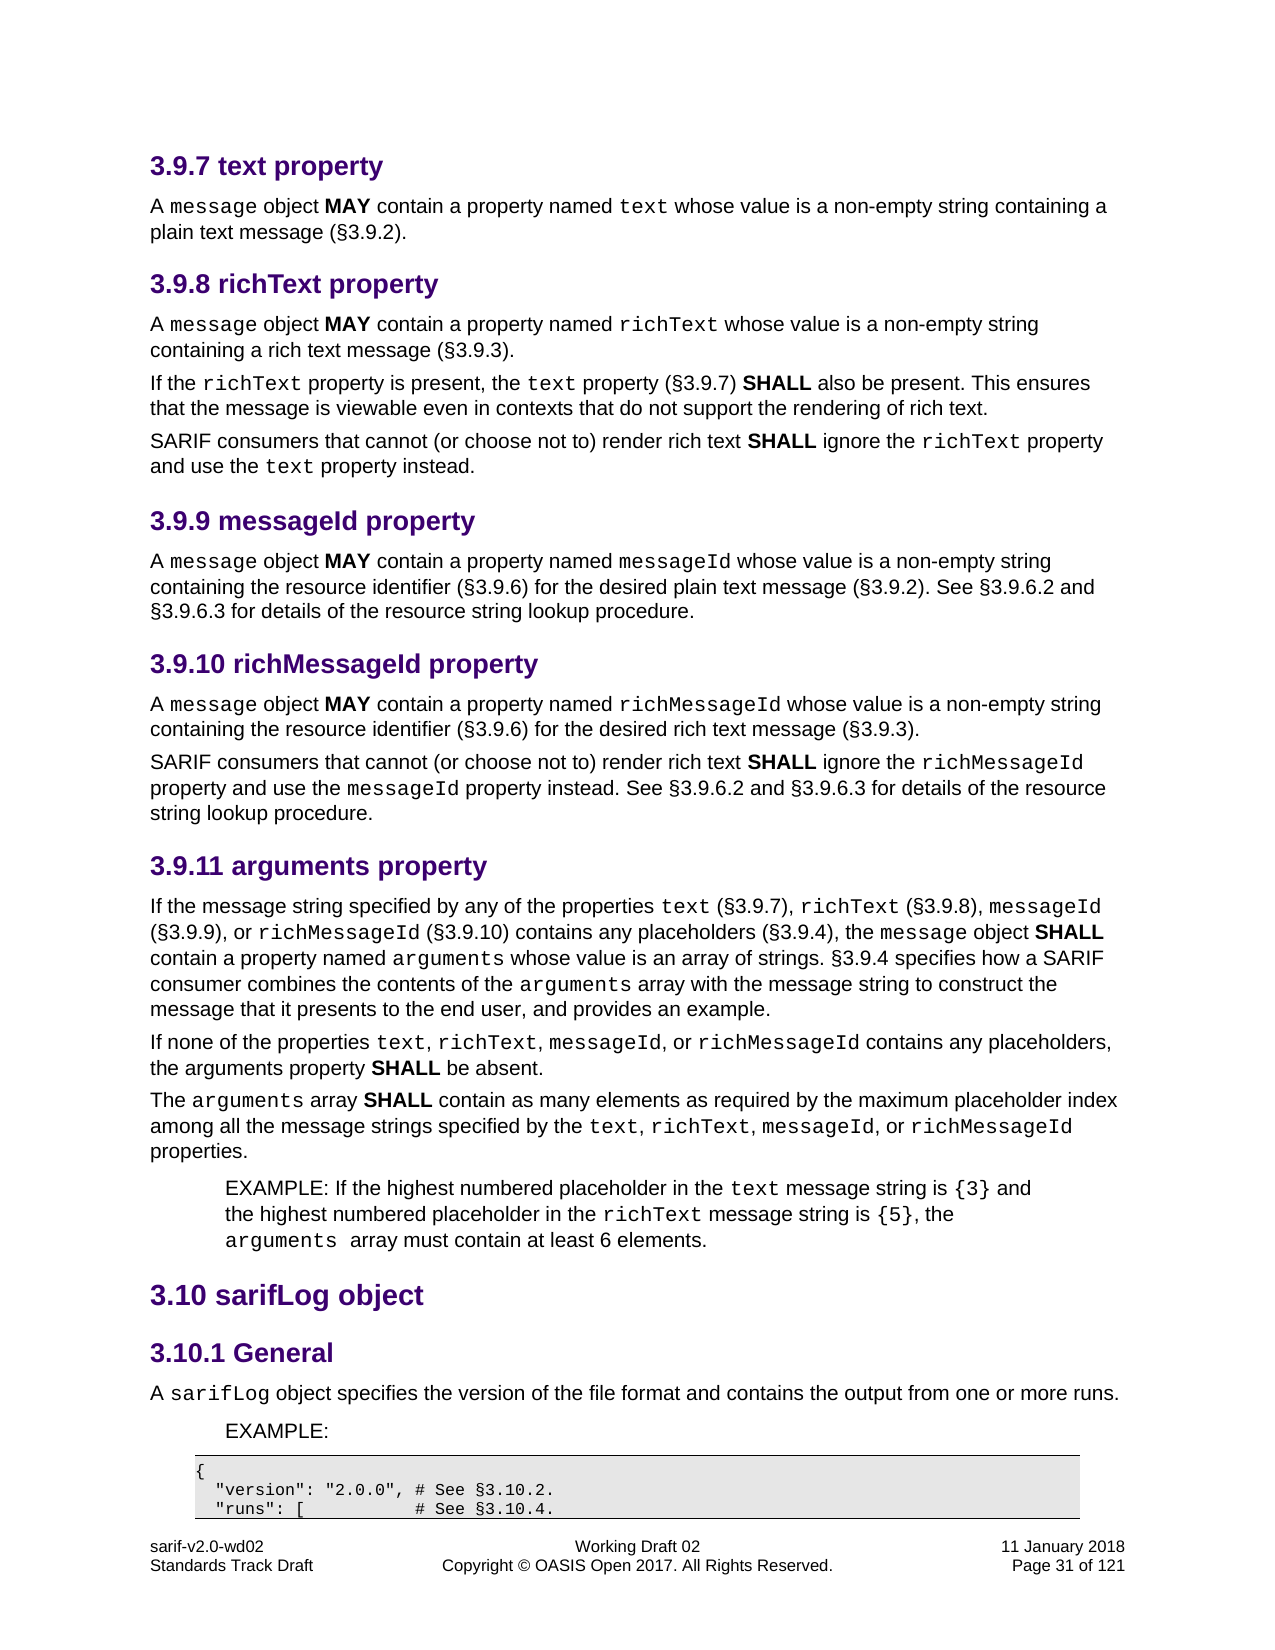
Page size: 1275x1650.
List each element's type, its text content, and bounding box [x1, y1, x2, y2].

text SARIF consumers that cannot (or choose not to) render rich text SHALL ignore the richMessageId property and use the messageId property instead. See §3.9.6.2 and §3.9.6.3 for details of the resource string lookup procedure. [150, 749, 1125, 825]
subtitle sarifLog object [150, 1278, 1125, 1312]
text If the message string specified by any of the properties text (§3.9.7), richText (§3.9.8), messageId (§3.9.9), or richMessageId (§3.9.10) contains any placeholders (§3.9.4), the message object SHALL contain a property named arguments whose value is an array of strings. §3.9.4 specifies how a SARIF consumer combines the contents of the arguments array with the message string to construct the message that it presents to the end user, and provides an example. [150, 894, 1125, 1021]
subtitle richText property [150, 268, 1125, 300]
text "version": "2.0.0", # See §3.10.2. [195, 1474, 1080, 1493]
text If none of the properties text, richText, messageId, or richMessageId contains any placeholders, the arguments property SHALL be absent. [150, 1029, 1125, 1079]
subtitle General [150, 1337, 1125, 1368]
subtitle messageId property [150, 505, 1125, 536]
text SARIF consumers that cannot (or choose not to) render rich text SHALL ignore the richText property and use the text property instead. [150, 428, 1125, 480]
text EXAMPLE: [225, 1419, 1050, 1443]
text { [195, 1456, 1080, 1474]
text If the richText property is present, the text property (§3.9.7) SHALL also be present. This ensures that the message is viewable even in contexts that do not support the rendering of rich text. [150, 370, 1125, 420]
text A sarifLog object specifies the version of the file format and contains the output from one or more runs. [150, 1381, 1125, 1406]
text A message object MAY contain a property named text whose value is a non-empty string containing a plain text message (§3.9.2). [150, 194, 1125, 243]
text The arguments array SHALL contain as many elements as required by the maximum placeholder index among all the message strings specified by the text, richText, messageId, or richMessageId properties. [150, 1088, 1125, 1163]
text EXAMPLE: If the highest numbered placeholder in the text message string is {3} and the highest numbered placeholder in the richText message string is {5}, the arguments array must contain at least 6 elements. [225, 1176, 1050, 1253]
text A message object MAY contain a property named richText whose value is a non-empty string containing a rich text message (§3.9.3). [150, 312, 1125, 362]
text A message object MAY contain a property named messageId whose value is a non-empty string containing the resource identifier (§3.9.6) for the desired plain text message (§3.9.2). See §3.9.6.2 and §3.9.6.3 for details of the resource string lookup procedure. [150, 549, 1125, 623]
subtitle arguments property [150, 850, 1125, 881]
subtitle richMessageId property [150, 648, 1125, 679]
text A message object MAY contain a property named richMessageId whose value is a non-empty string containing the resource identifier (§3.9.6) for the desired rich text message (§3.9.3). [150, 691, 1125, 741]
text "runs": [ # See §3.10.4. [195, 1493, 1080, 1518]
subtitle text property [150, 150, 1125, 181]
